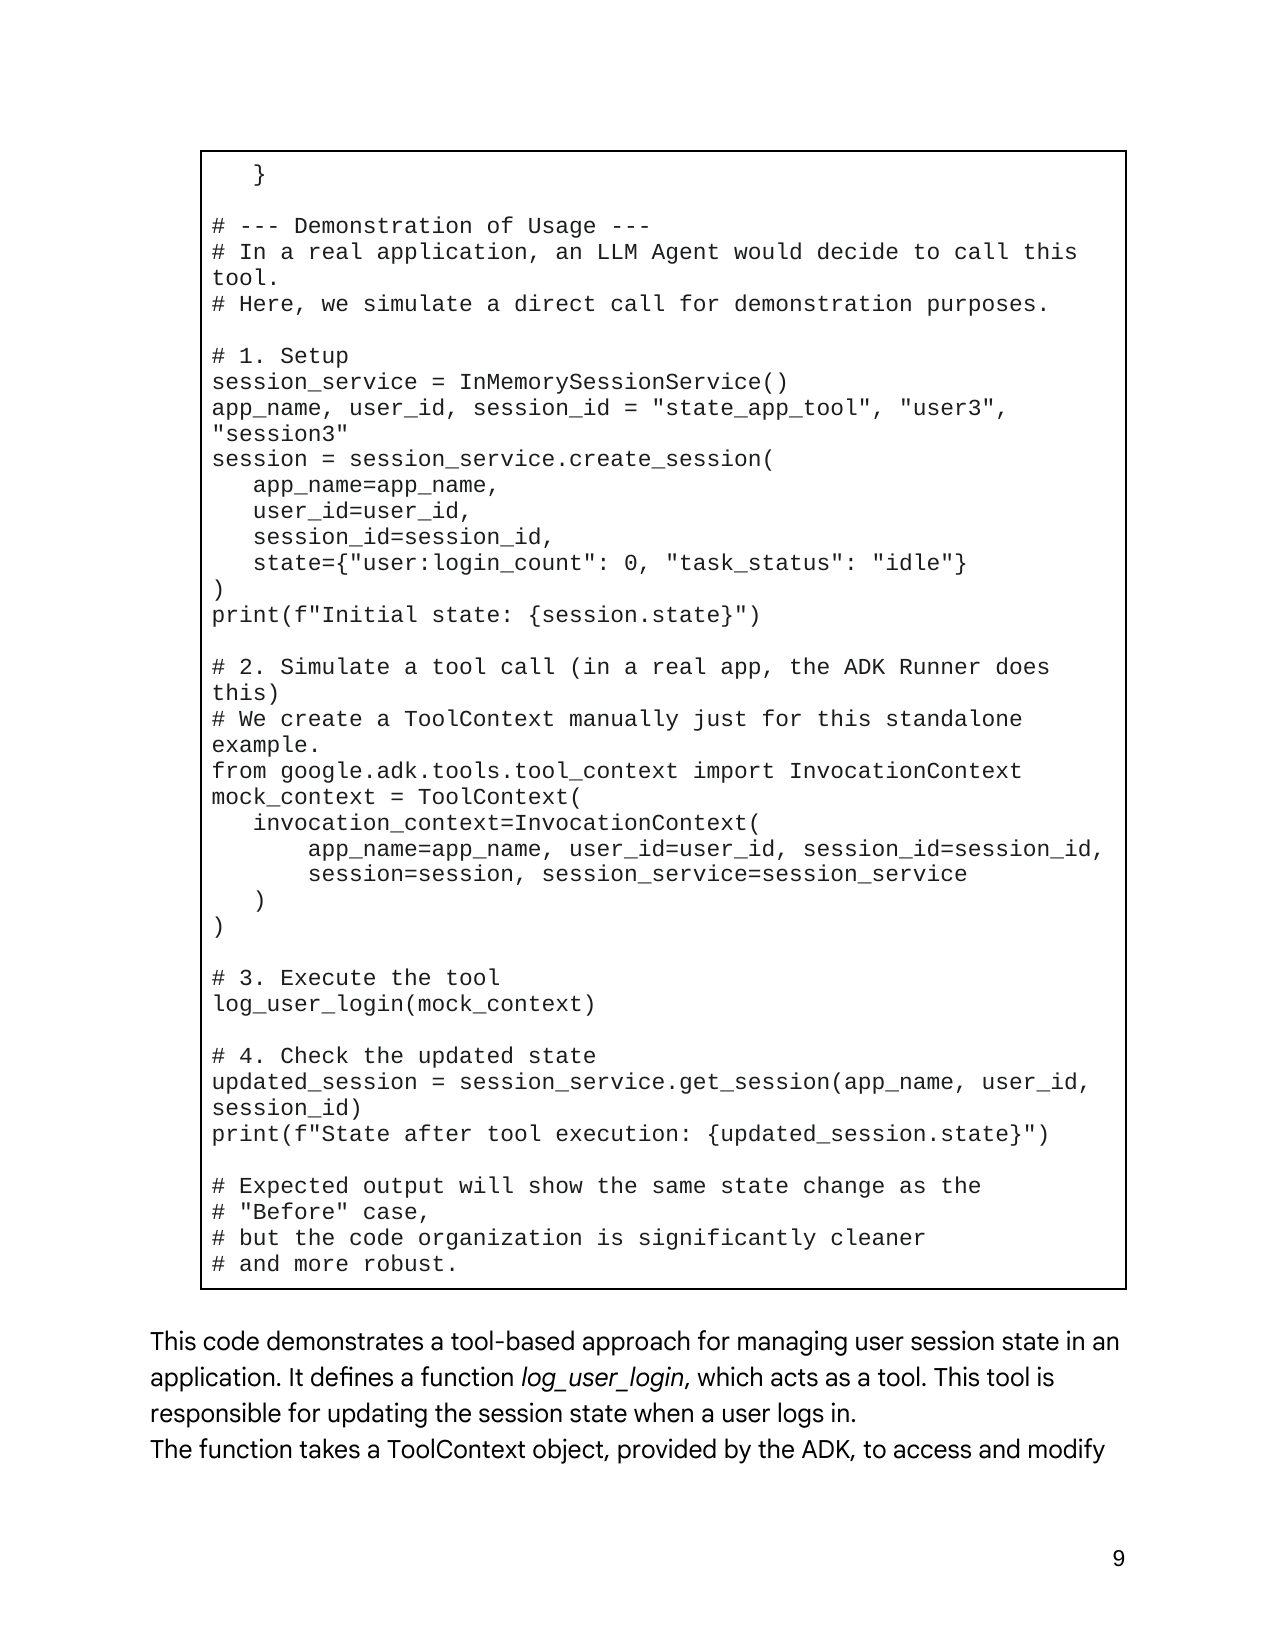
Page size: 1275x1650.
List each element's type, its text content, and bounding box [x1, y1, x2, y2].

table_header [202, 152, 1125, 1288]
text This code demonstrates a tool-based approach for managing user session state in an application. It defines a function log_user_login, which acts as a tool. This tool is responsible for updating the session state when a user logs in. [150, 1326, 1125, 1430]
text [150, 1434, 1125, 1466]
